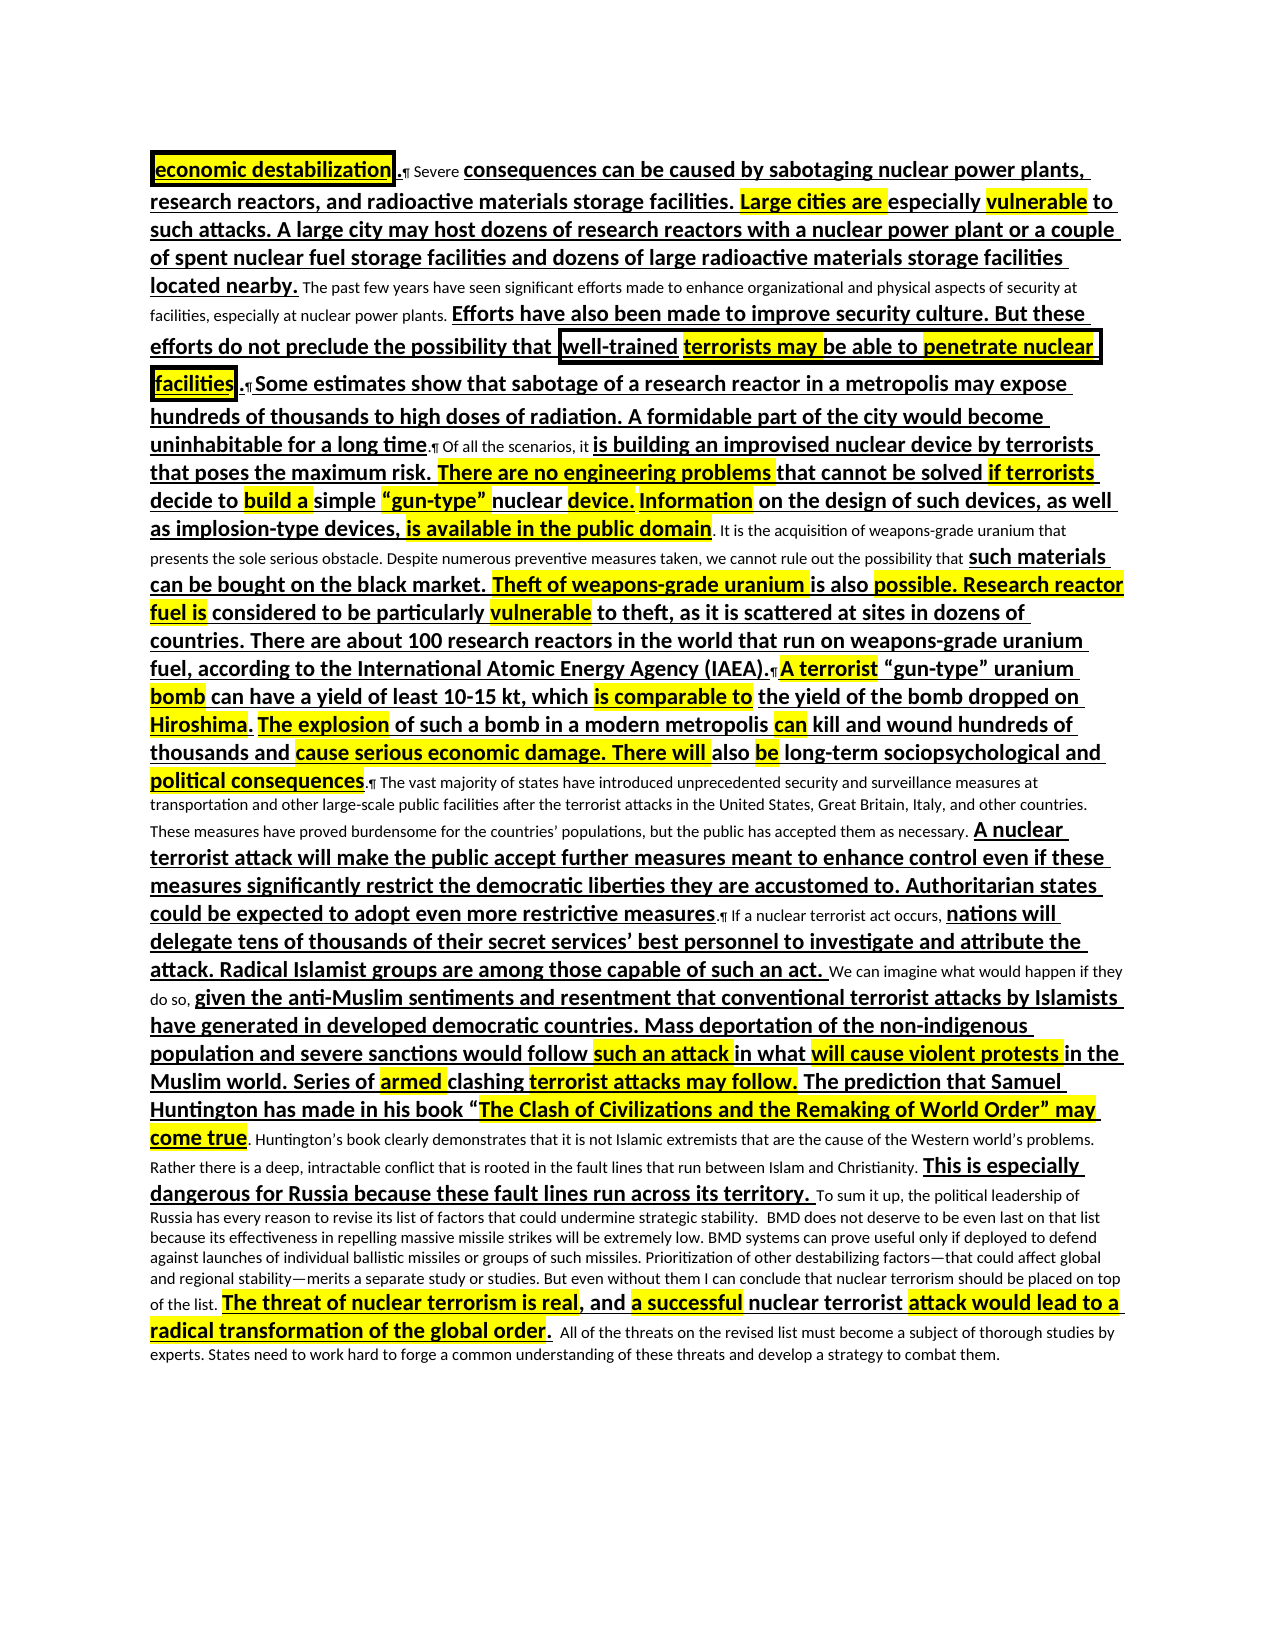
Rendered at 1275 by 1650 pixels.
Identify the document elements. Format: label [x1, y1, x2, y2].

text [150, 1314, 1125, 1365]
text [150, 150, 1125, 1316]
